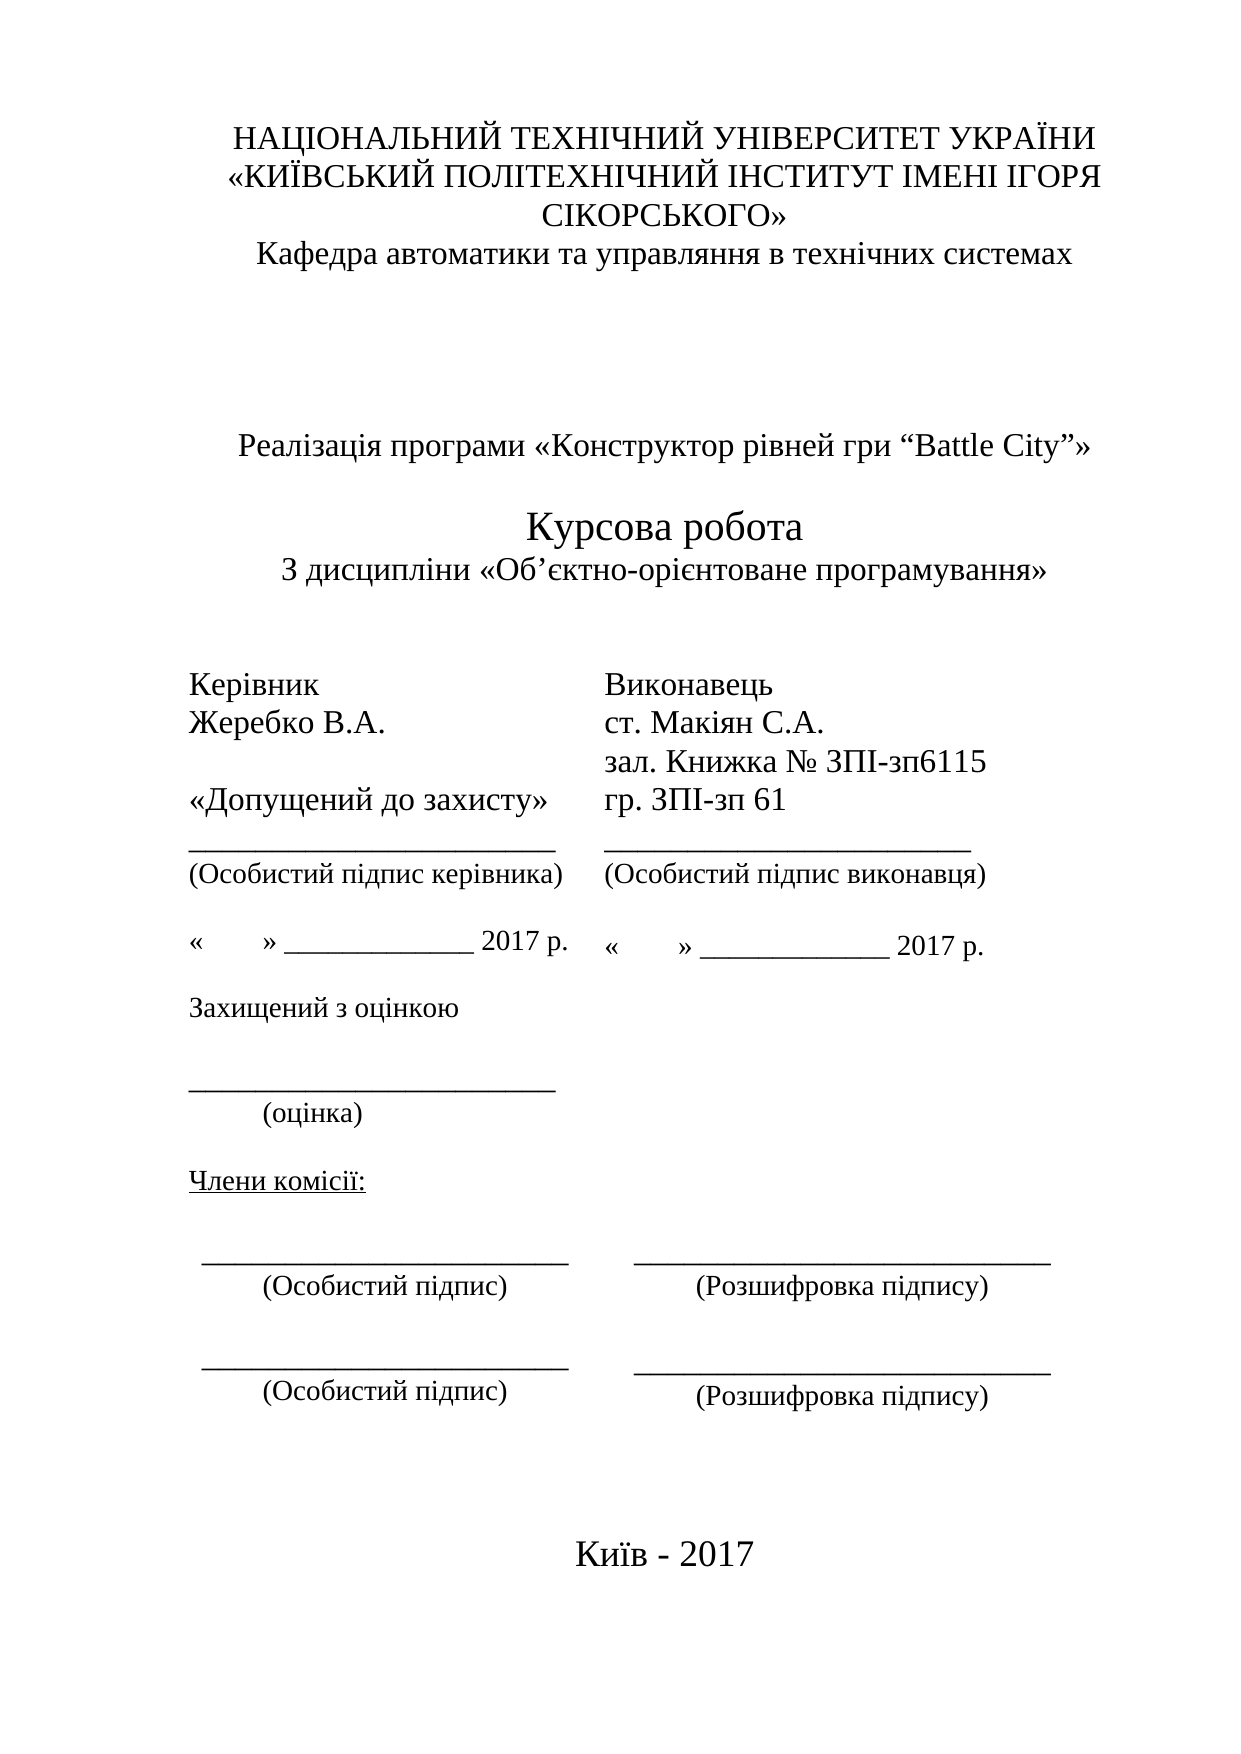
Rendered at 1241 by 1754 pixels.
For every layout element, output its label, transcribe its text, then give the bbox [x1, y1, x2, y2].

text Курсова робота [177, 501, 1152, 549]
text Київ - 2017 [177, 1532, 1152, 1575]
text Кафедра автоматики та управляння в технічних системах [177, 233, 1152, 271]
text НАЦІОНАЛЬНИЙ ТЕХНІЧНИЙ УНІВЕРСИТЕТ УКРАЇНИ «КИЇВСЬКИЙ ПОЛІТЕХНІЧНИЙ ІНСТИТУТ ІМЕНІ ІГОРЯ СІКОРСЬКОГО» [177, 118, 1152, 233]
text З дисципліни «Об’єктно-орієнтоване програмування» [177, 549, 1152, 588]
text Реалізація програми «Конструктор рівней гри “Battle City”» [177, 425, 1152, 463]
